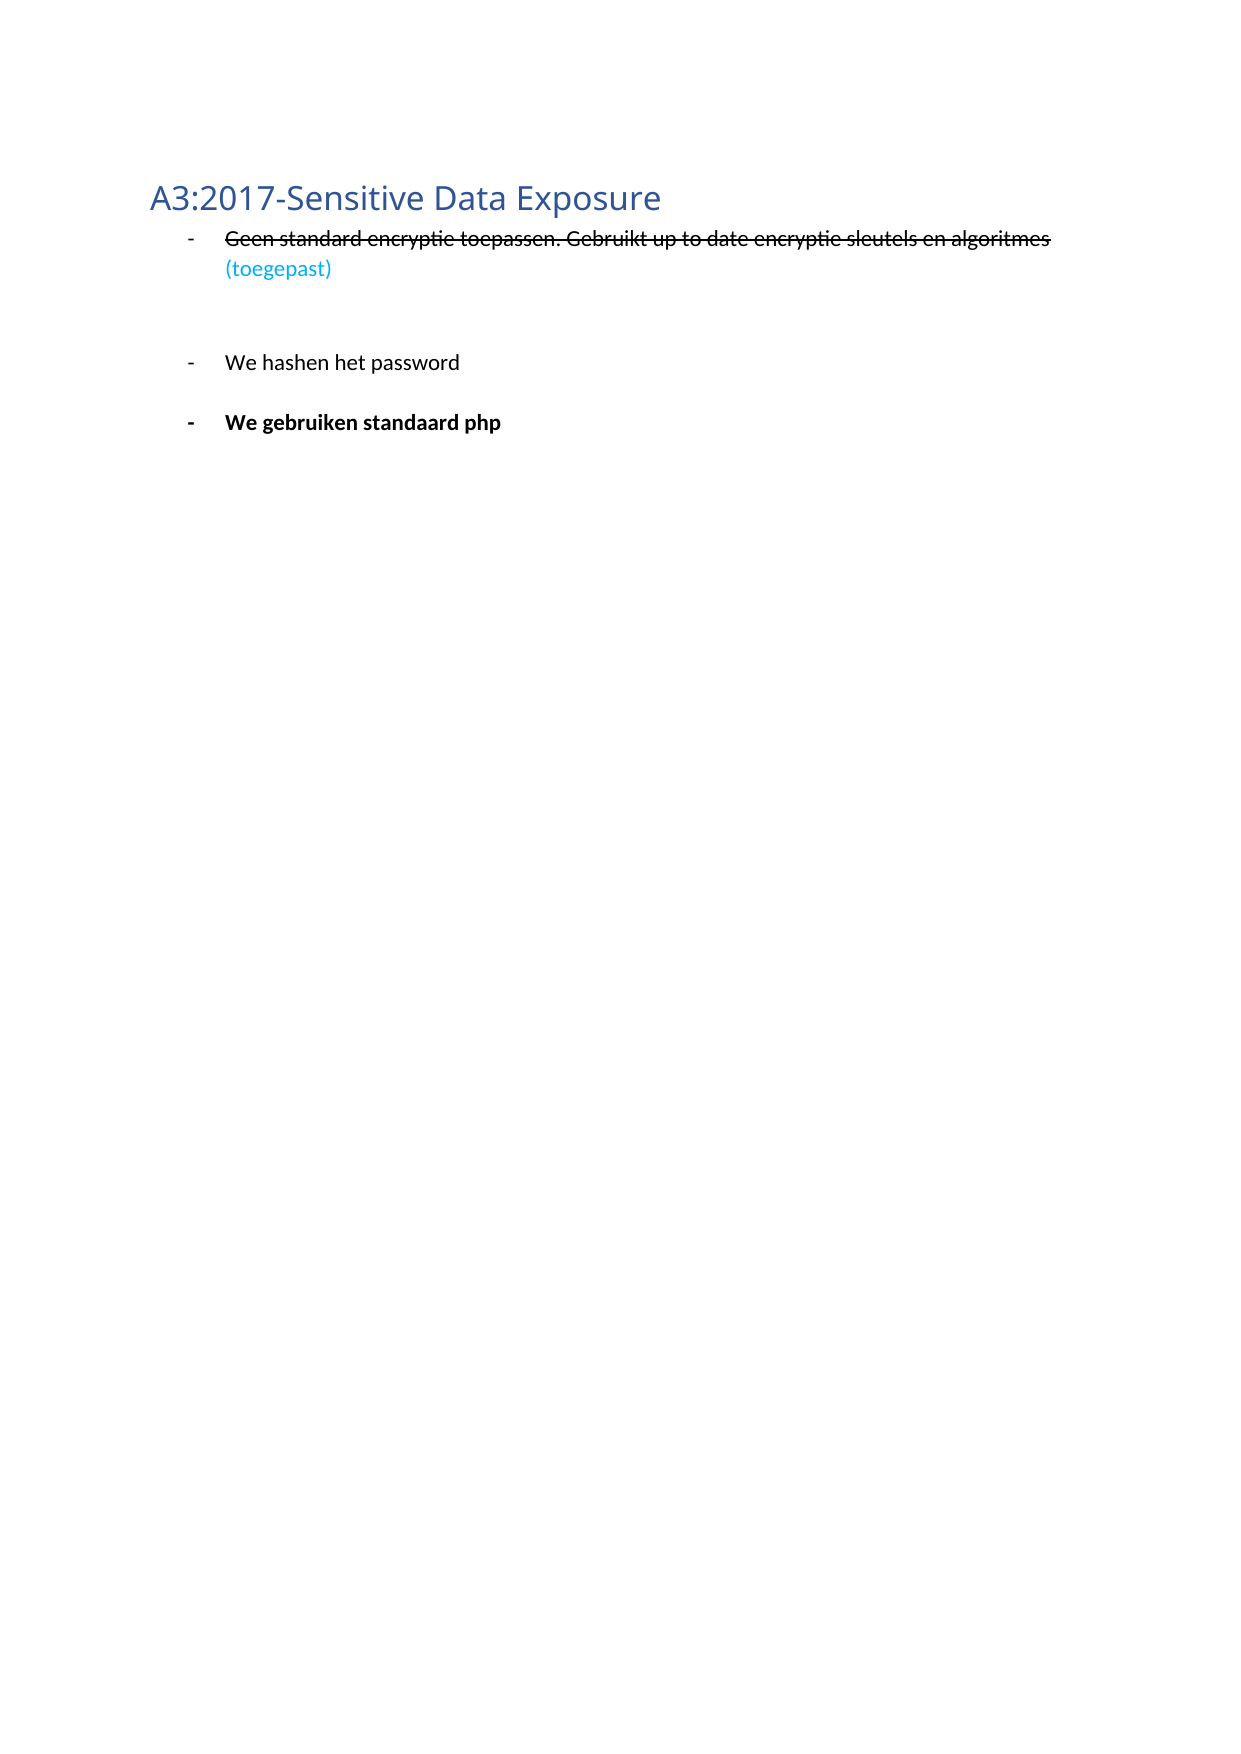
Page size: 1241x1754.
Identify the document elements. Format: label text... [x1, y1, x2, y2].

list We hashen het password [187, 348, 1090, 376]
list Geen standard encryptie toepassen. Gebruikt up to date encryptie sleutels en algoritmes (toegepast) [187, 224, 1090, 282]
subtitle A3:2017-Sensitive Data Exposure [150, 175, 1090, 220]
list We gebruiken standaard php [187, 408, 1090, 436]
